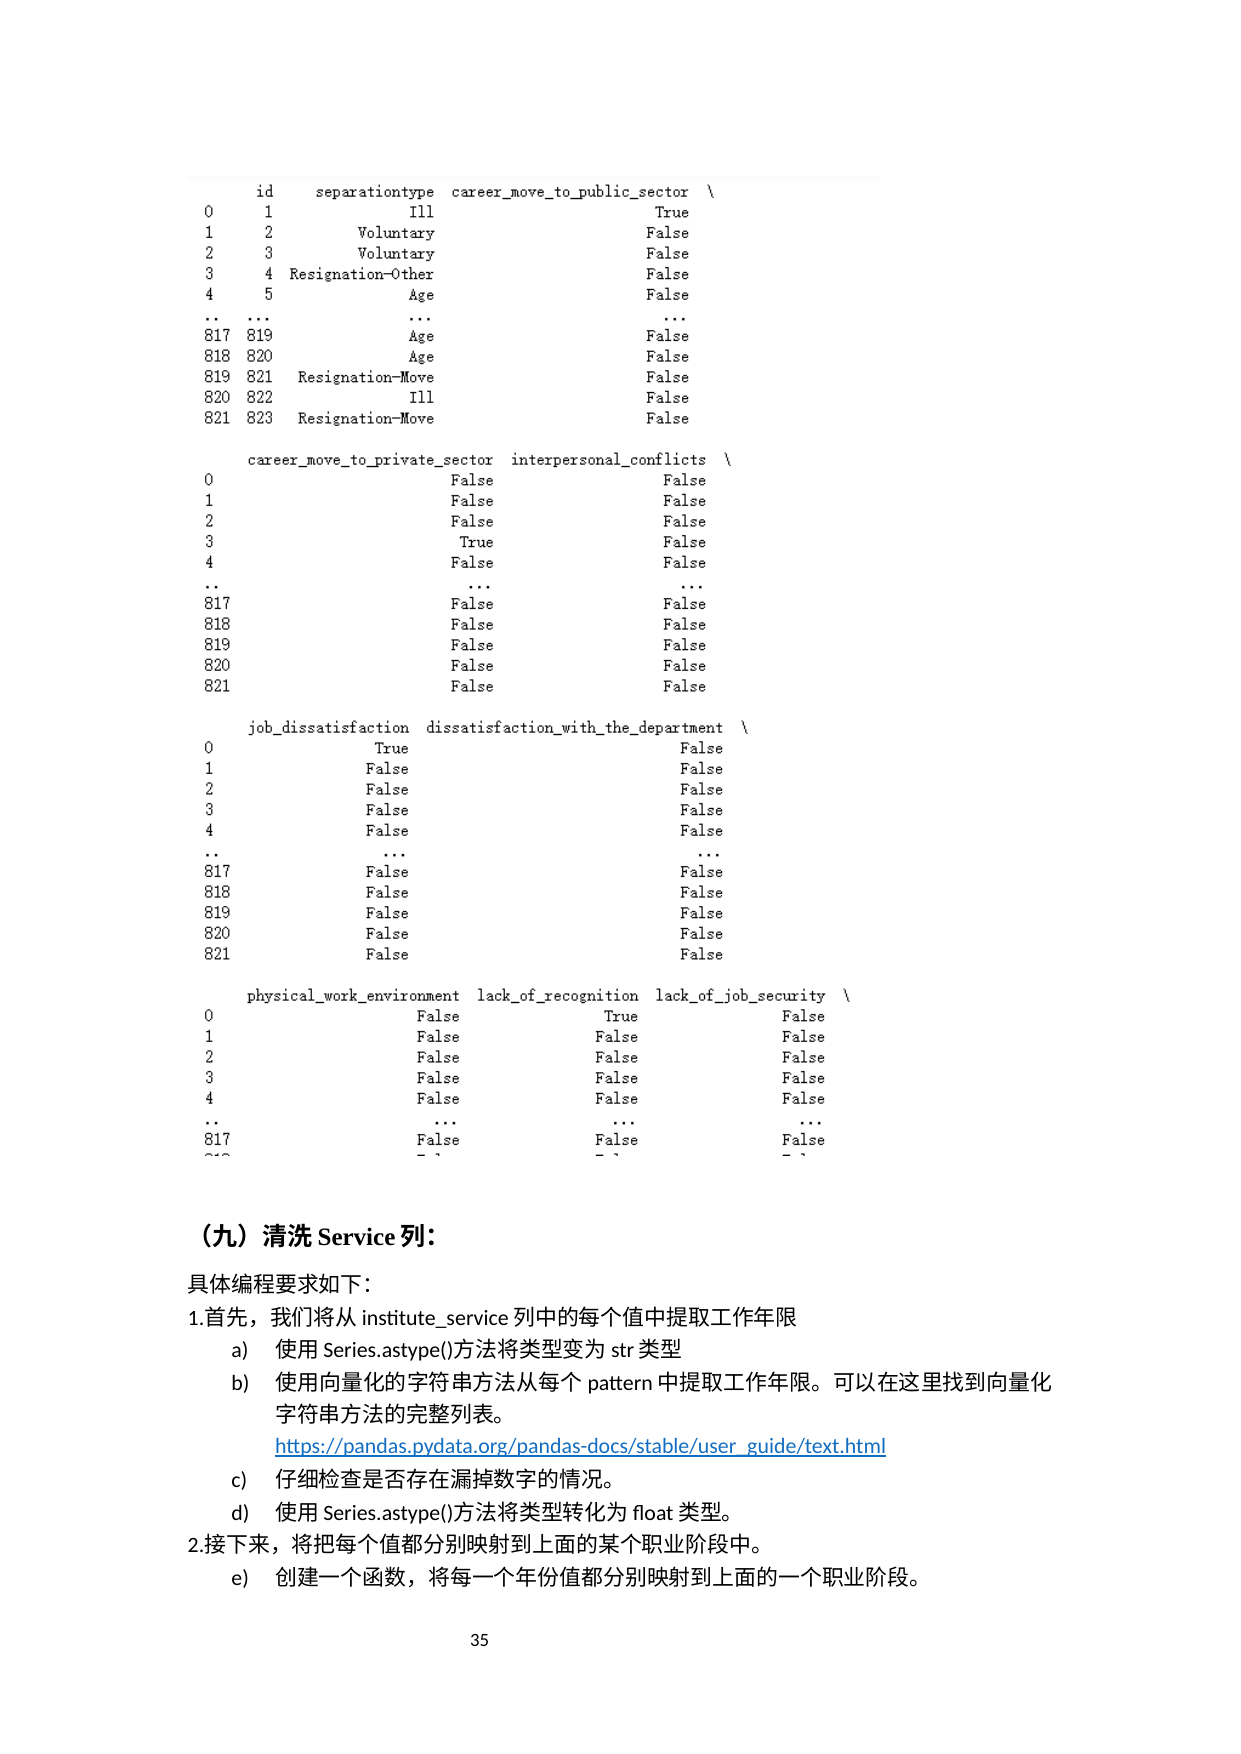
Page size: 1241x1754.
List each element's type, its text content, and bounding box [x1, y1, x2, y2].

picture [187, 176, 879, 1156]
text （九）清洗Service列： [187, 1202, 1053, 1267]
list 使用Series.astype()方法将类型转化为float类型。 [231, 1494, 1053, 1527]
text 具体编程要求如下： [187, 1267, 1053, 1299]
list 创建一个函数，将每一个年份值都分别映射到上面的一个职业阶段。 [231, 1559, 1053, 1592]
list 使用向量化的字符串方法从每个pattern中提取工作年限。可以在这里找到向量化字符串方法的完整列表。 [231, 1364, 1053, 1429]
list 仔细检查是否存在漏掉数字的情况。 [231, 1462, 1053, 1494]
list 使用Series.astype()方法将类型变为str类型 [231, 1332, 1053, 1364]
text 1.首先，我们将从institute_service列中的每个值中提取工作年限 [187, 1299, 1053, 1332]
text 2.接下来，将把每个值都分别映射到上面的某个职业阶段中。 [187, 1527, 1053, 1559]
text https://pandas.pydata.org/pandas-docs/stable/user_guide/text.html [275, 1429, 1053, 1462]
